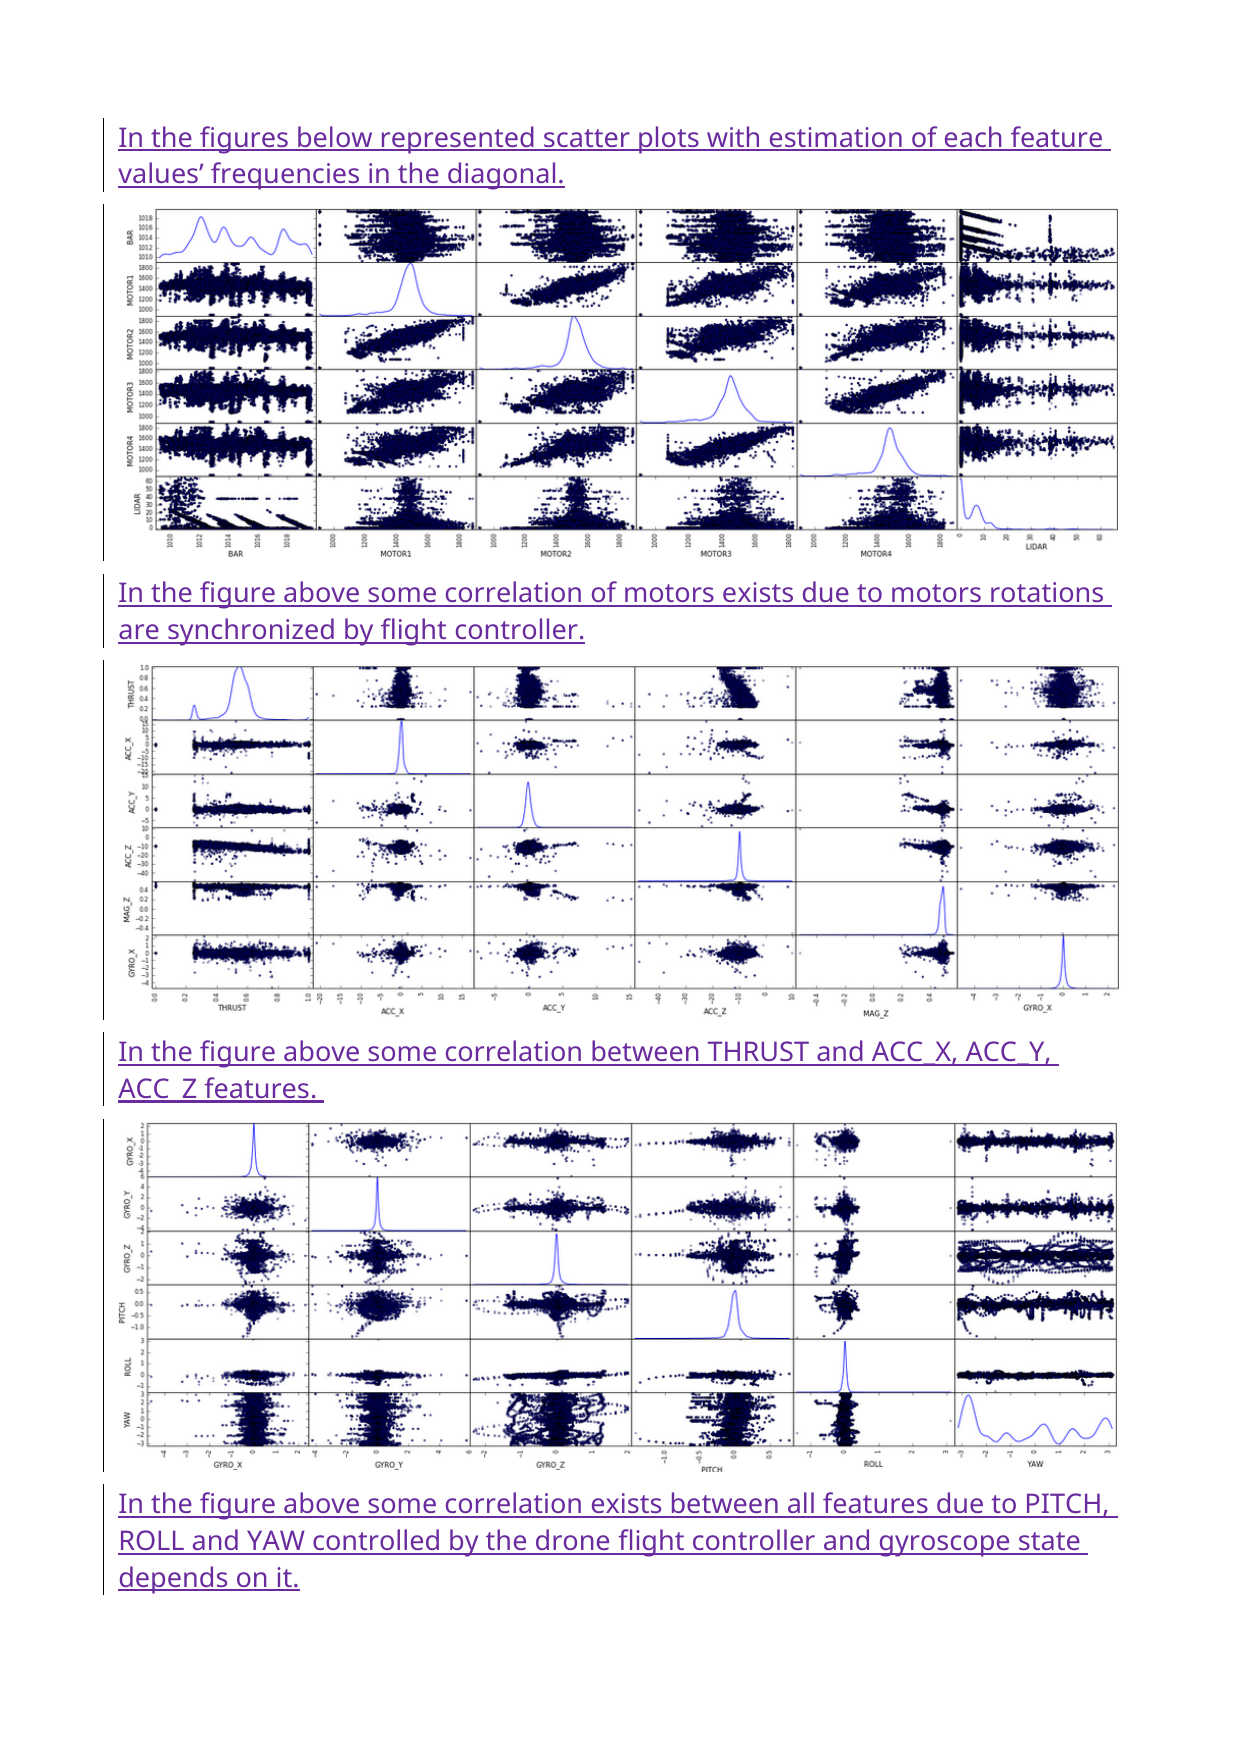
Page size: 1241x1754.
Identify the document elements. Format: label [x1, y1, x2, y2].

picture [118, 660, 1123, 1020]
picture [118, 204, 1123, 562]
picture [118, 1118, 1123, 1472]
